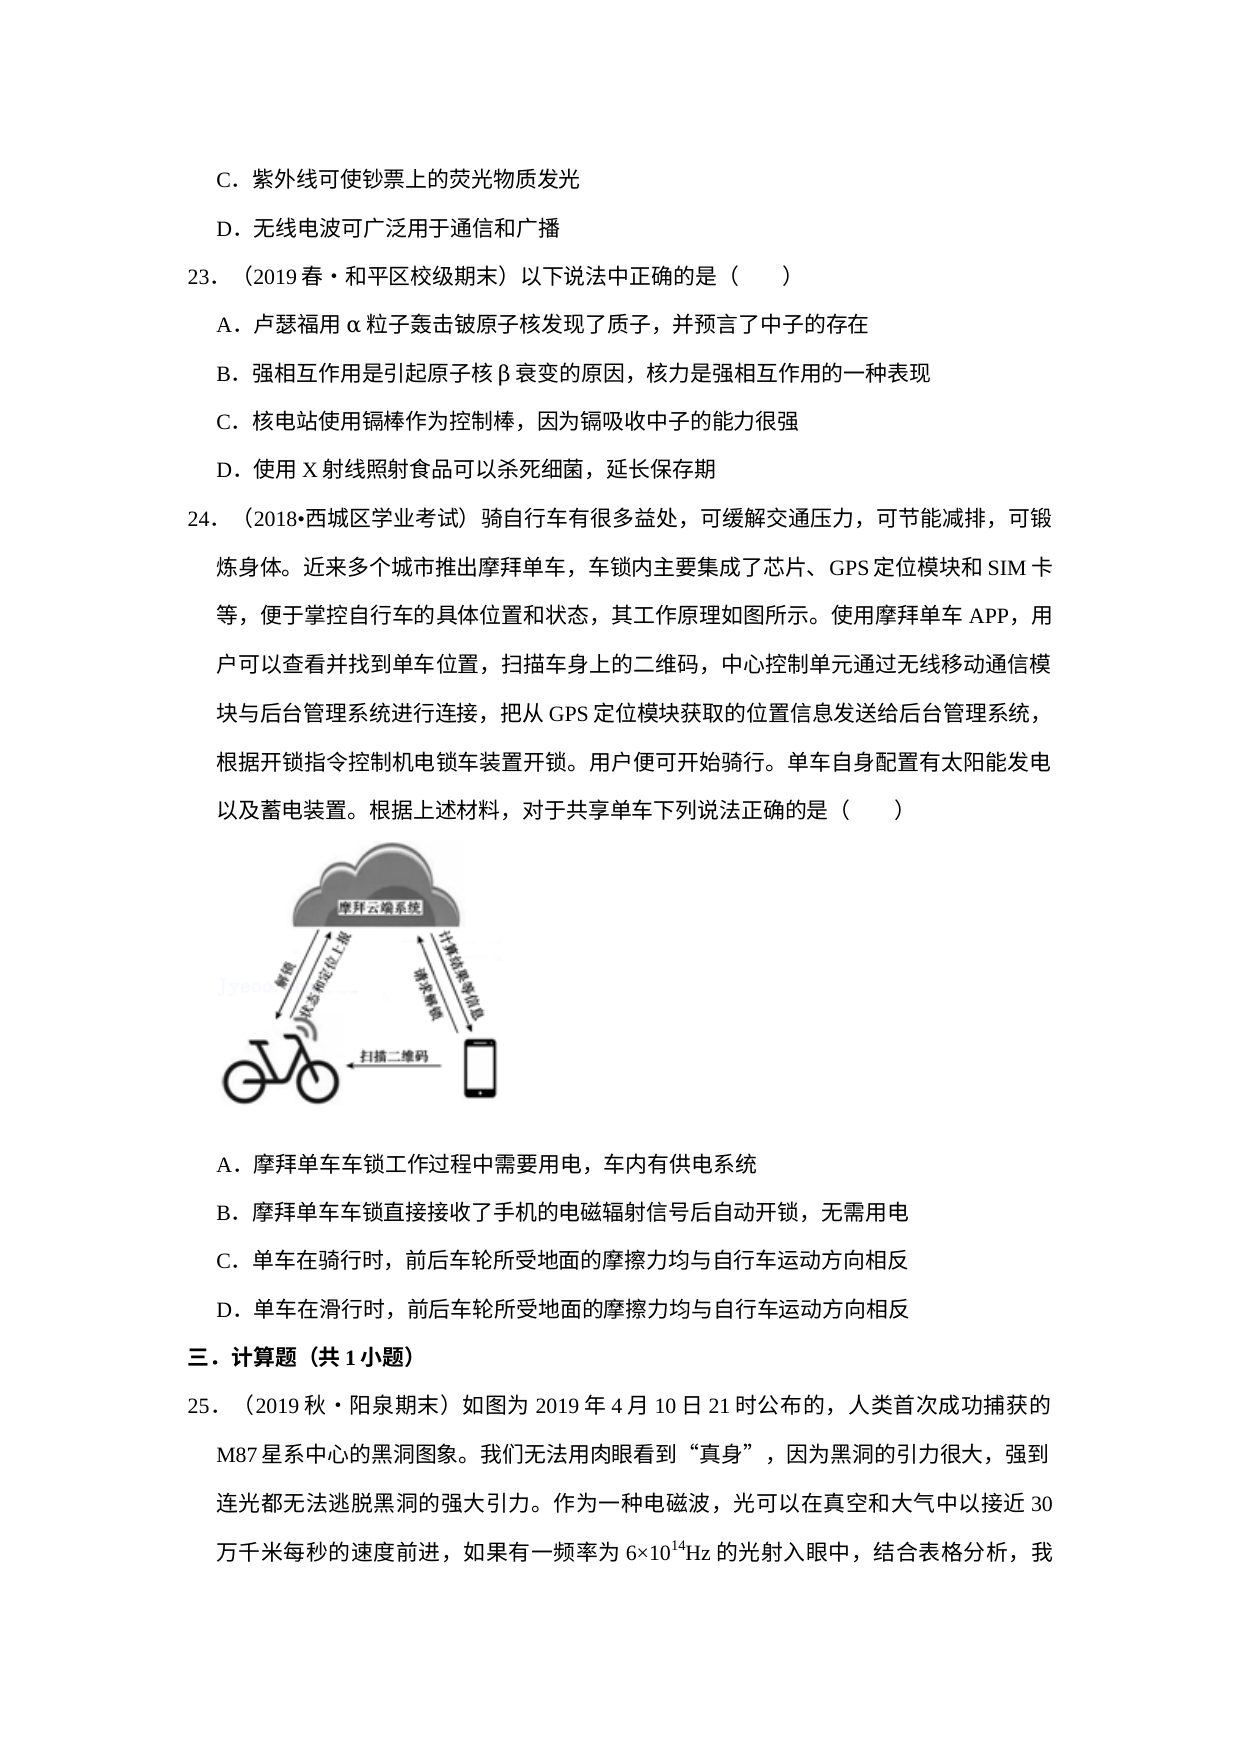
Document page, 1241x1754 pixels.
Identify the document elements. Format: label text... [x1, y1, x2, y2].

picture [216, 841, 502, 1110]
text 三．计算题（共1小题） [187, 1339, 1053, 1372]
text A．卢瑟福用α粒子轰击铍原子核发现了质子，并预言了中子的存在 [187, 307, 1053, 339]
text D．单车在滑行时，前后车轮所受地面的摩擦力均与自行车运动方向相反 [187, 1291, 1053, 1324]
text 23．（2019春•和平区校级期末）以下说法中正确的是（ ） [187, 259, 1053, 291]
text C．紫外线可使钞票上的荧光物质发光 [187, 162, 1053, 194]
text A．摩拜单车车锁工作过程中需要用电，车内有供电系统 [187, 1146, 1053, 1179]
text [187, 1388, 1053, 1567]
text B．强相互作用是引起原子核β衰变的原因，核力是强相互作用的一种表现 [187, 355, 1053, 388]
text B．摩拜单车车锁直接接收了手机的电磁辐射信号后自动开锁，无需用电 [187, 1194, 1053, 1227]
text C．单车在骑行时，前后车轮所受地面的摩擦力均与自行车运动方向相反 [187, 1243, 1053, 1275]
text D．使用X射线照射食品可以杀死细菌，延长保存期 [187, 452, 1053, 484]
text D．无线电波可广泛用于通信和广播 [187, 210, 1053, 243]
text C．核电站使用镉棒作为控制棒，因为镉吸收中子的能力很强 [187, 404, 1053, 436]
text 24．（2018•西城区学业考试）骑自行车有很多益处，可缓解交通压力，可节能减排，可锻炼身体。近来多个城市推出摩拜单车，车锁内主要集成了芯片、GPS定位模块和SIM卡等，便于掌控自行车的具体位置和状态，其工作原理如图所示。使用摩拜单车APP，用户可以查看并找到单车位置，扫描车身上的二维码，中心控制单元通过无线移动通信模块与后台管理系统进行连接，把从GPS定位模块获取的位置信息发送给后台管理系统，根据开锁指令控制机电锁车装置开锁。用户便可开始骑行。单车自身配置有太阳能发电以及蓄电装置。根据上述材料，对于共享单车下列说法正确的是（ ） [187, 500, 1053, 825]
